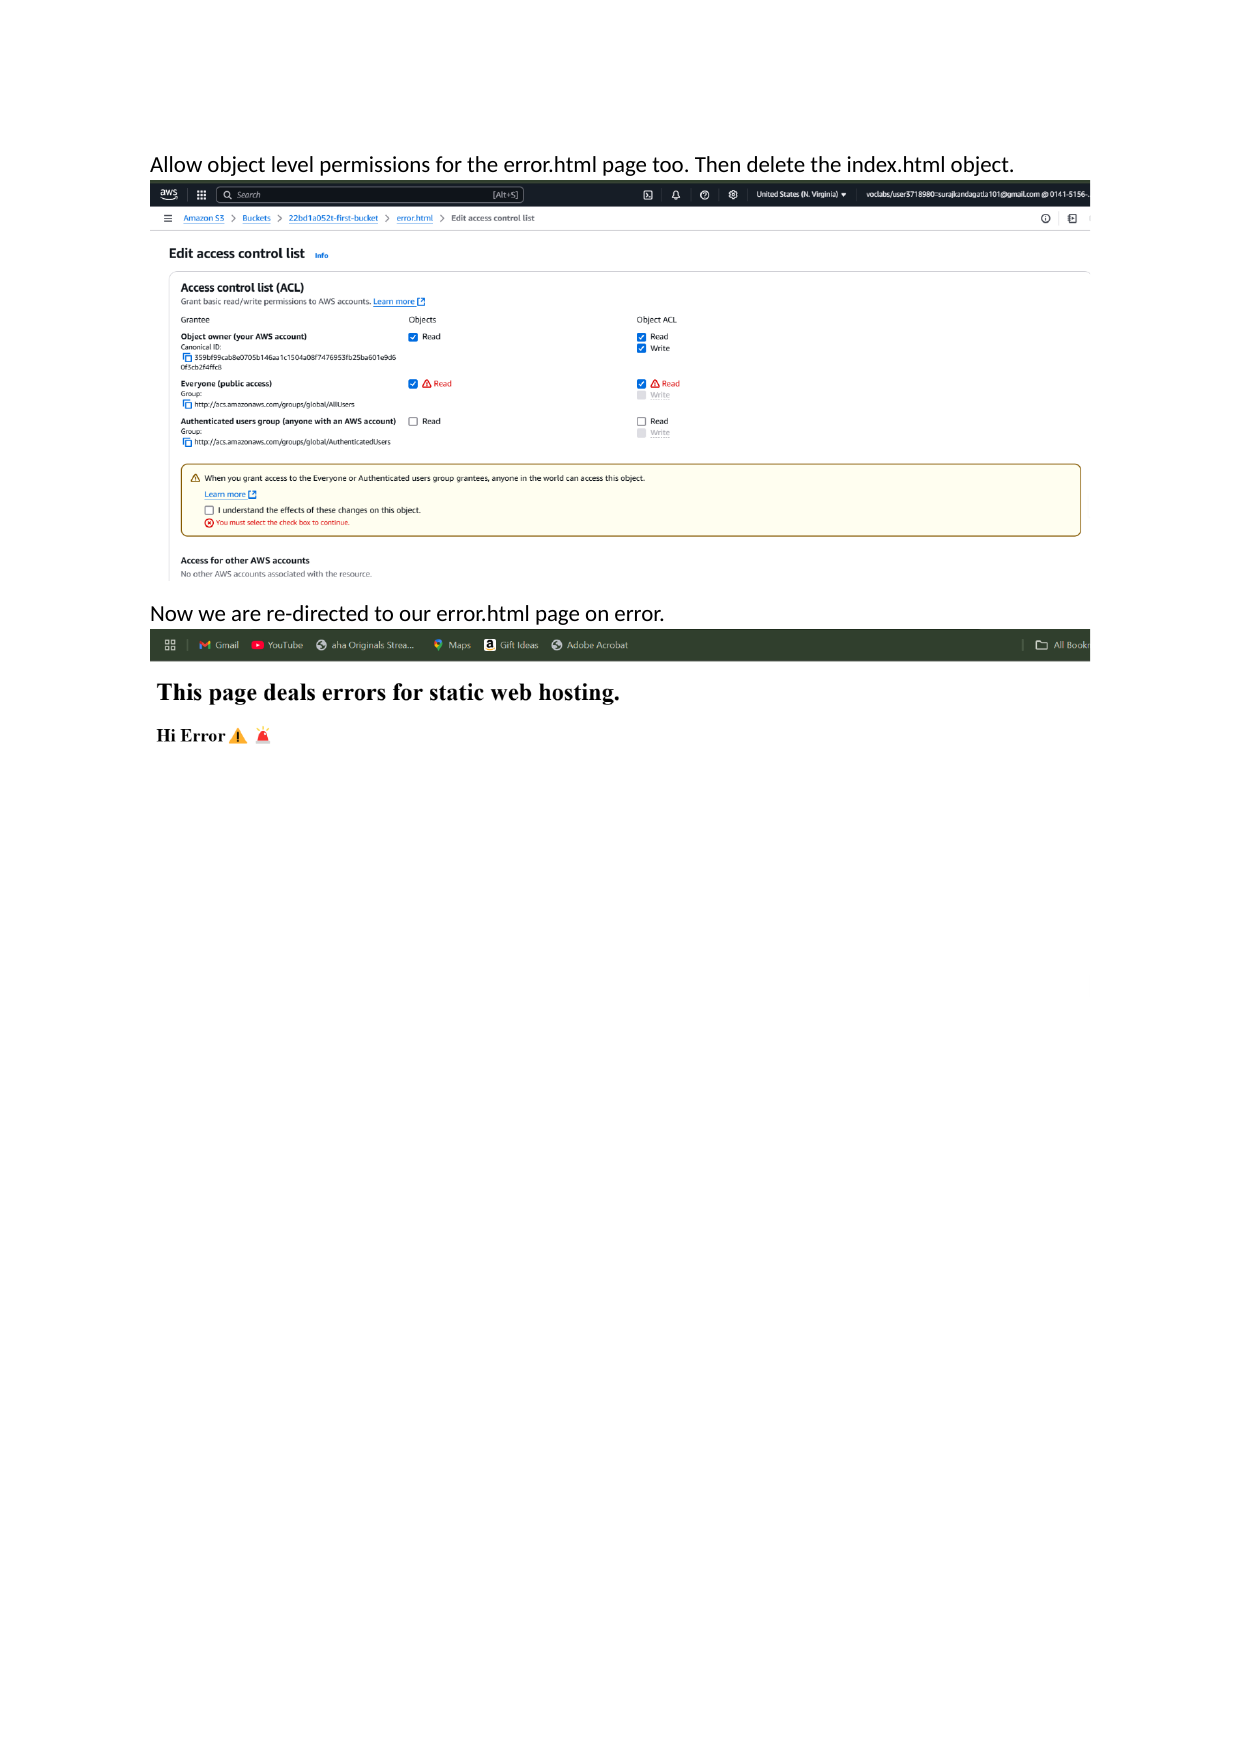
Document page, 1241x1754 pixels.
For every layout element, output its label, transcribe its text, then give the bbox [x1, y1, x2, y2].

picture [150, 180, 1091, 581]
text Now we are re-directed to our error.html page on error. [150, 599, 1090, 629]
text Allow object level permissions for the error.html page too. Then delete the index.html object. [150, 150, 1090, 180]
picture [150, 629, 1091, 1069]
